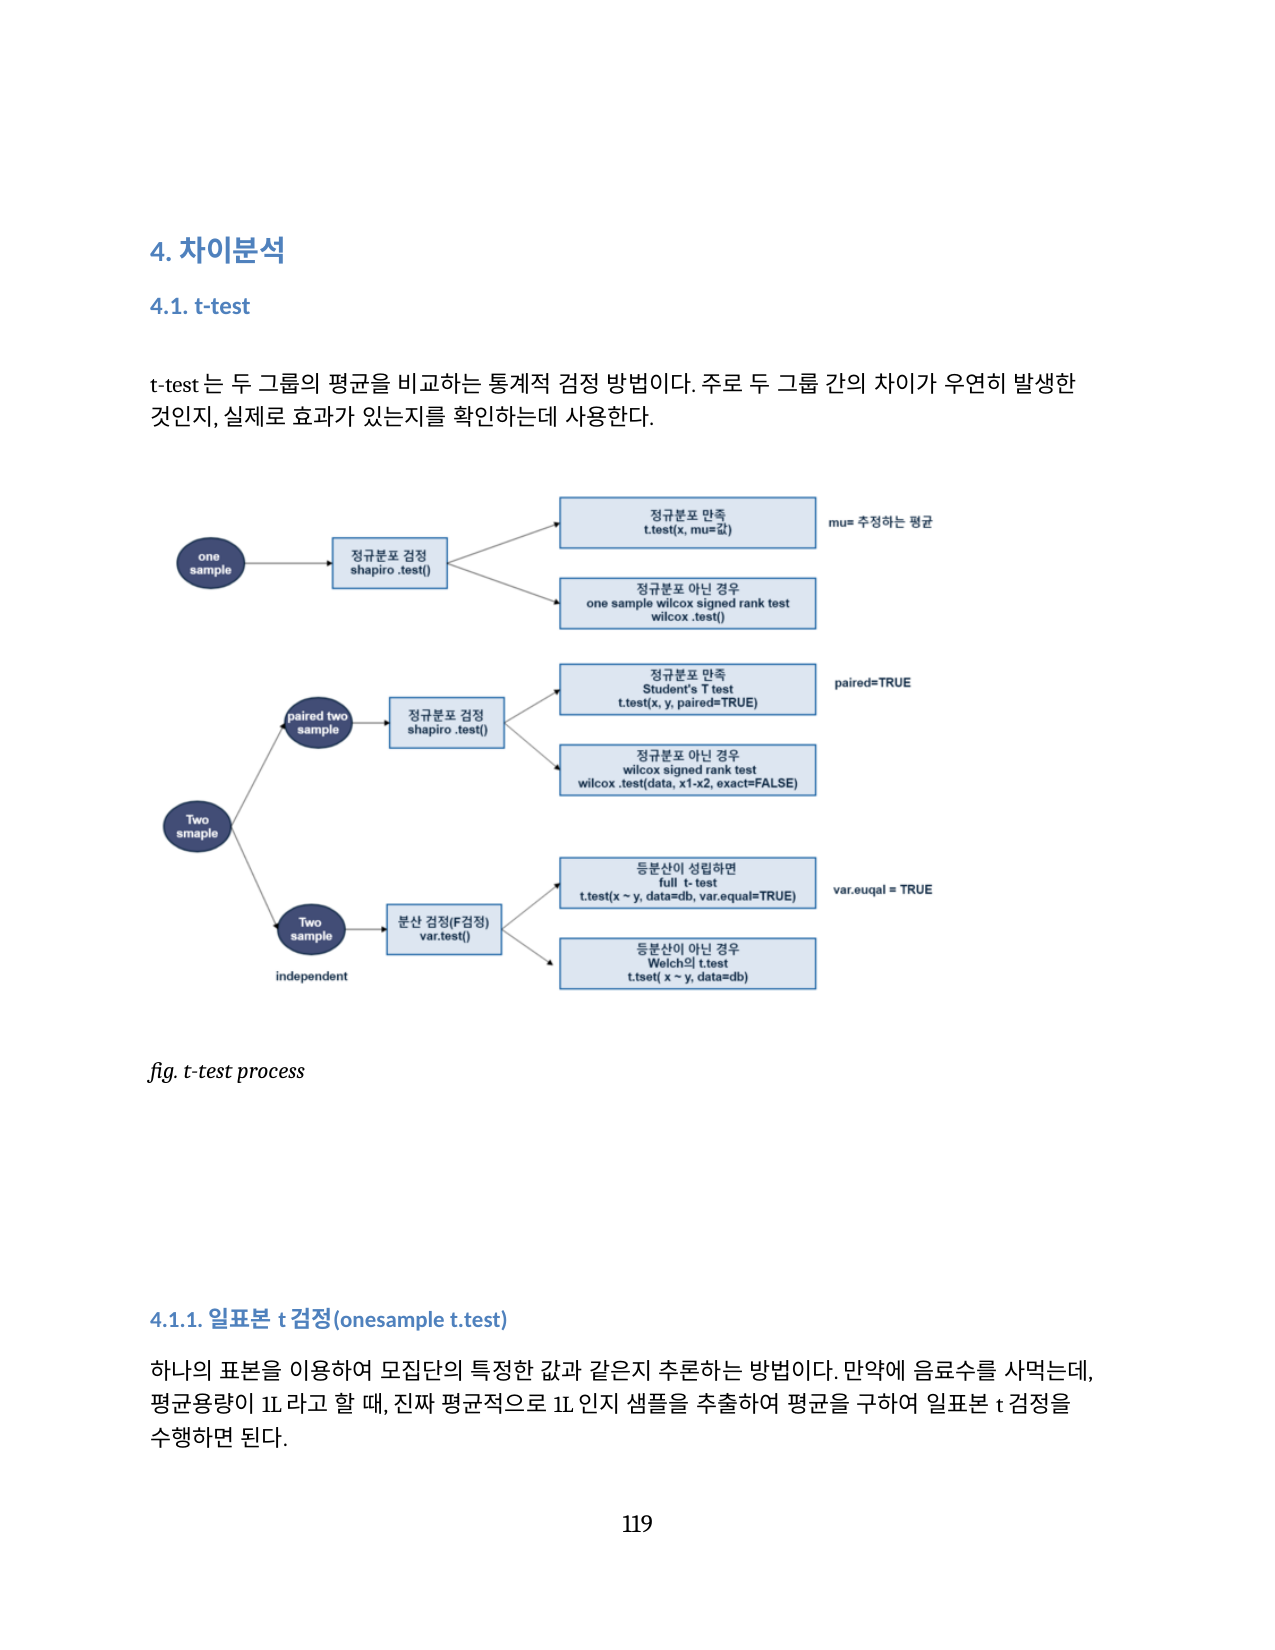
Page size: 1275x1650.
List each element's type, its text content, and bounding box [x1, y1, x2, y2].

subtitle 4.1.1. 일표본 t검정(onesample t.test) [150, 1301, 1125, 1334]
picture [150, 451, 1025, 1038]
text 하나의 표본을 이용하여 모집단의 특정한 값과 같은지 추론하는 방법이다. 만약에 음료수를 사먹는데, 평균용량이 1L라고 할 때, 진짜 평균적으로 1L인지 샘플을 추출하여 평균을 구하여 일표본 t검정을 수행하면 된다. [150, 1353, 1125, 1453]
text fig. t-test process [150, 1058, 1125, 1085]
subtitle 4. 차이분석 [150, 227, 1125, 269]
text t-test는 두 그룹의 평균을 비교하는 통계적 검정 방법이다. 주로 두 그룹 간의 차이가 우연히 발생한 것인지, 실제로 효과가 있는지를 확인하는데 사용한다. [150, 339, 1125, 432]
subtitle 4.1. t-test [150, 290, 1125, 321]
